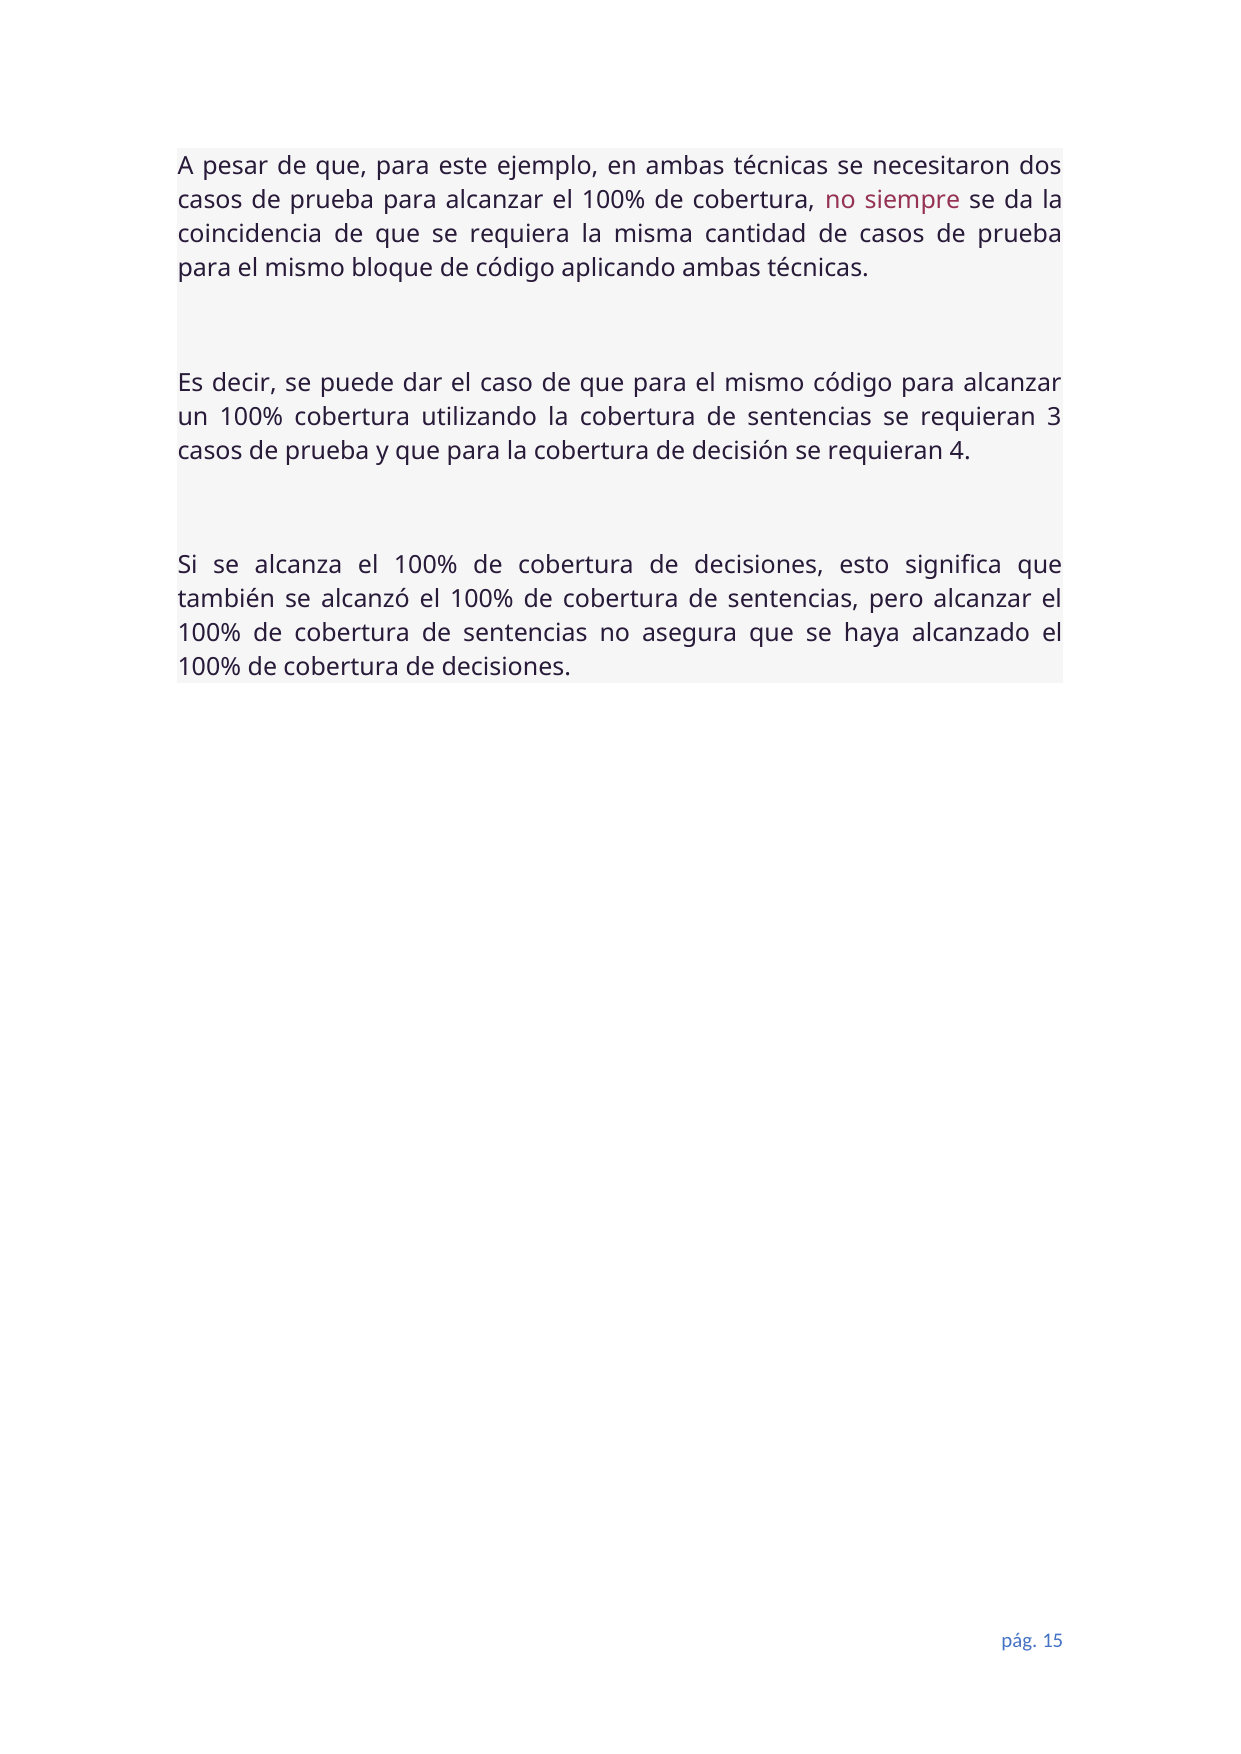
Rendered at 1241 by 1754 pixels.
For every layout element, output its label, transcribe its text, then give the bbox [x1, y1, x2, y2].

text A pesar de que, para este ejemplo, en ambas técnicas se necesitaron dos casos de prueba para alcanzar el 100% de cobertura, no siempre se da la coincidencia de que se requiera la misma cantidad de casos de prueba para el mismo bloque de código aplicando ambas técnicas. [177, 148, 1063, 284]
text Si se alcanza el 100% de cobertura de decisiones, esto significa que también se alcanzó el 100% de cobertura de sentencias, pero alcanzar el 100% de cobertura de sentencias no asegura que se haya alcanzado el 100% de cobertura de decisiones. [177, 547, 1063, 683]
text Es decir, se puede dar el caso de que para el mismo código para alcanzar un 100% cobertura utilizando la cobertura de sentencias se requieran 3 casos de prueba y que para la cobertura de decisión se requieran 4. [177, 364, 1063, 466]
